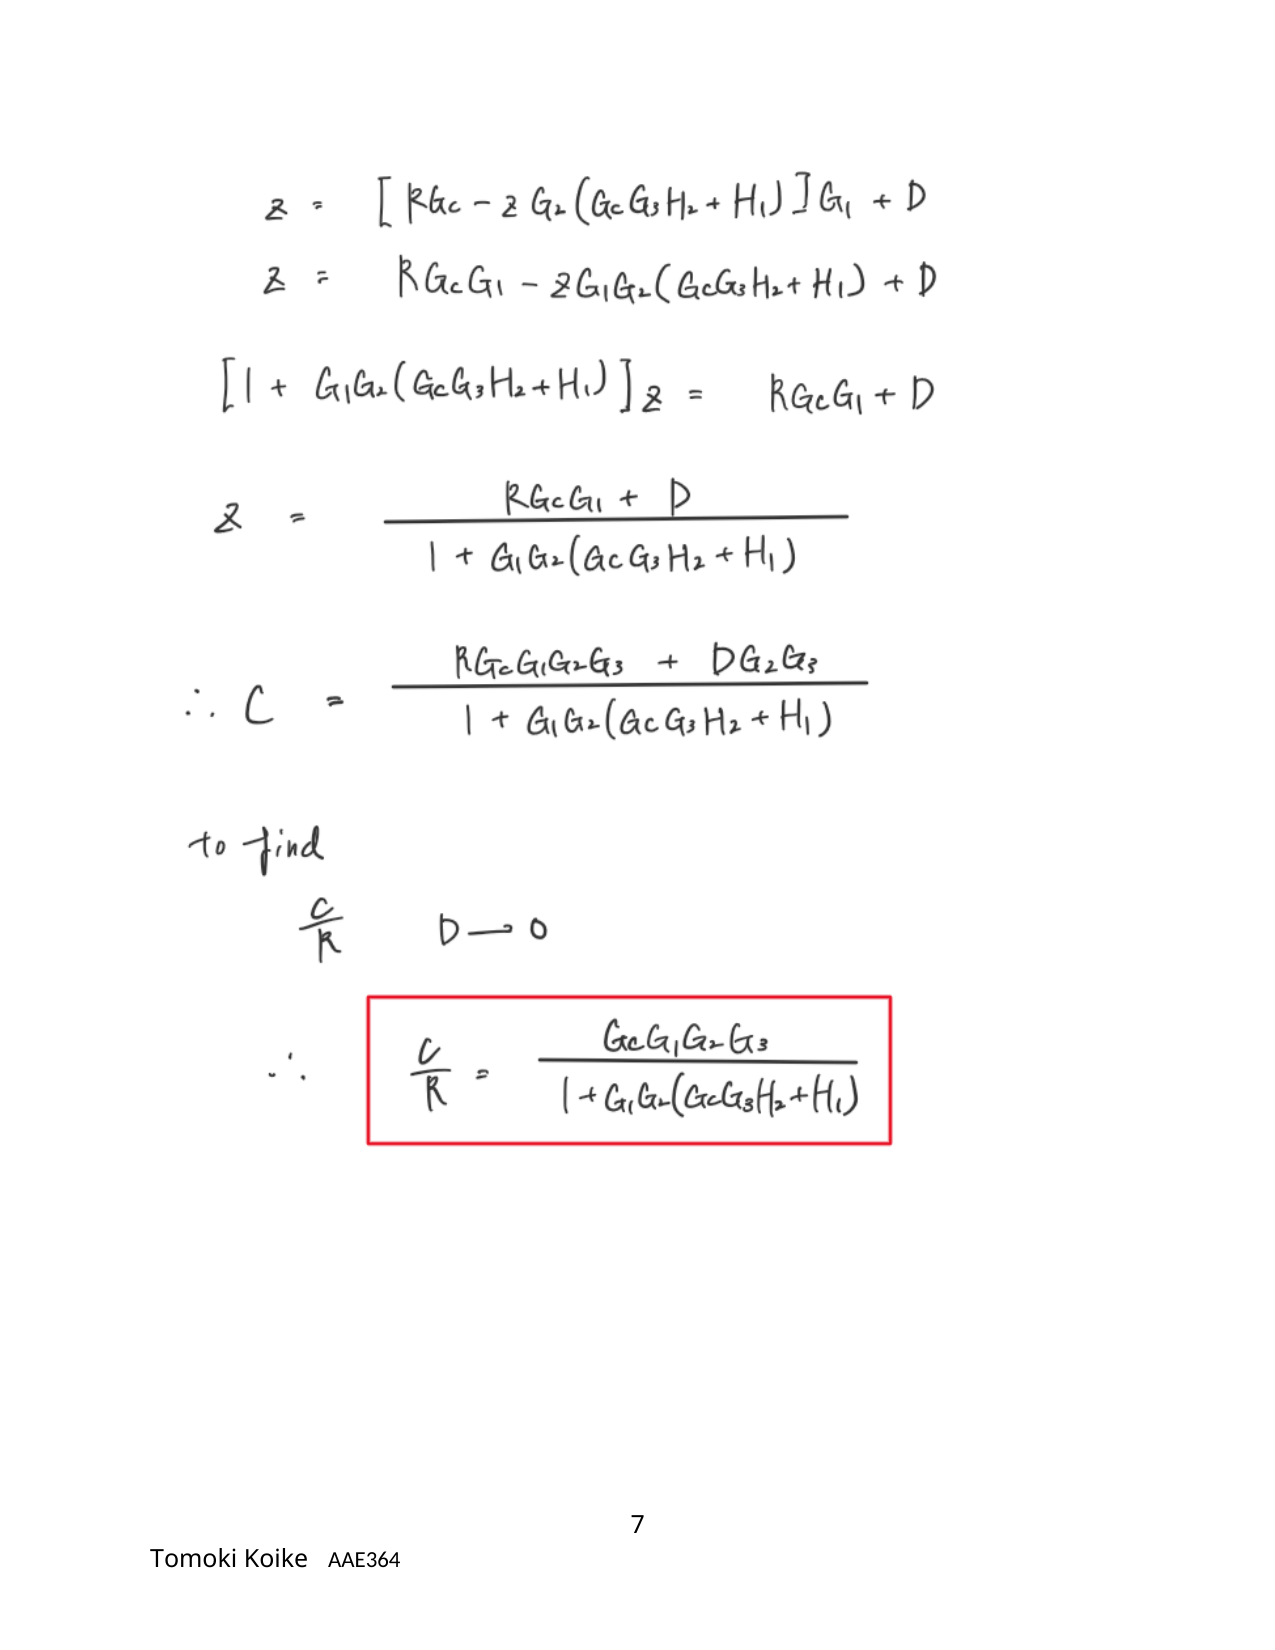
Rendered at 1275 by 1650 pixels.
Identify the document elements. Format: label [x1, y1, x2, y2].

picture [150, 150, 1125, 1200]
